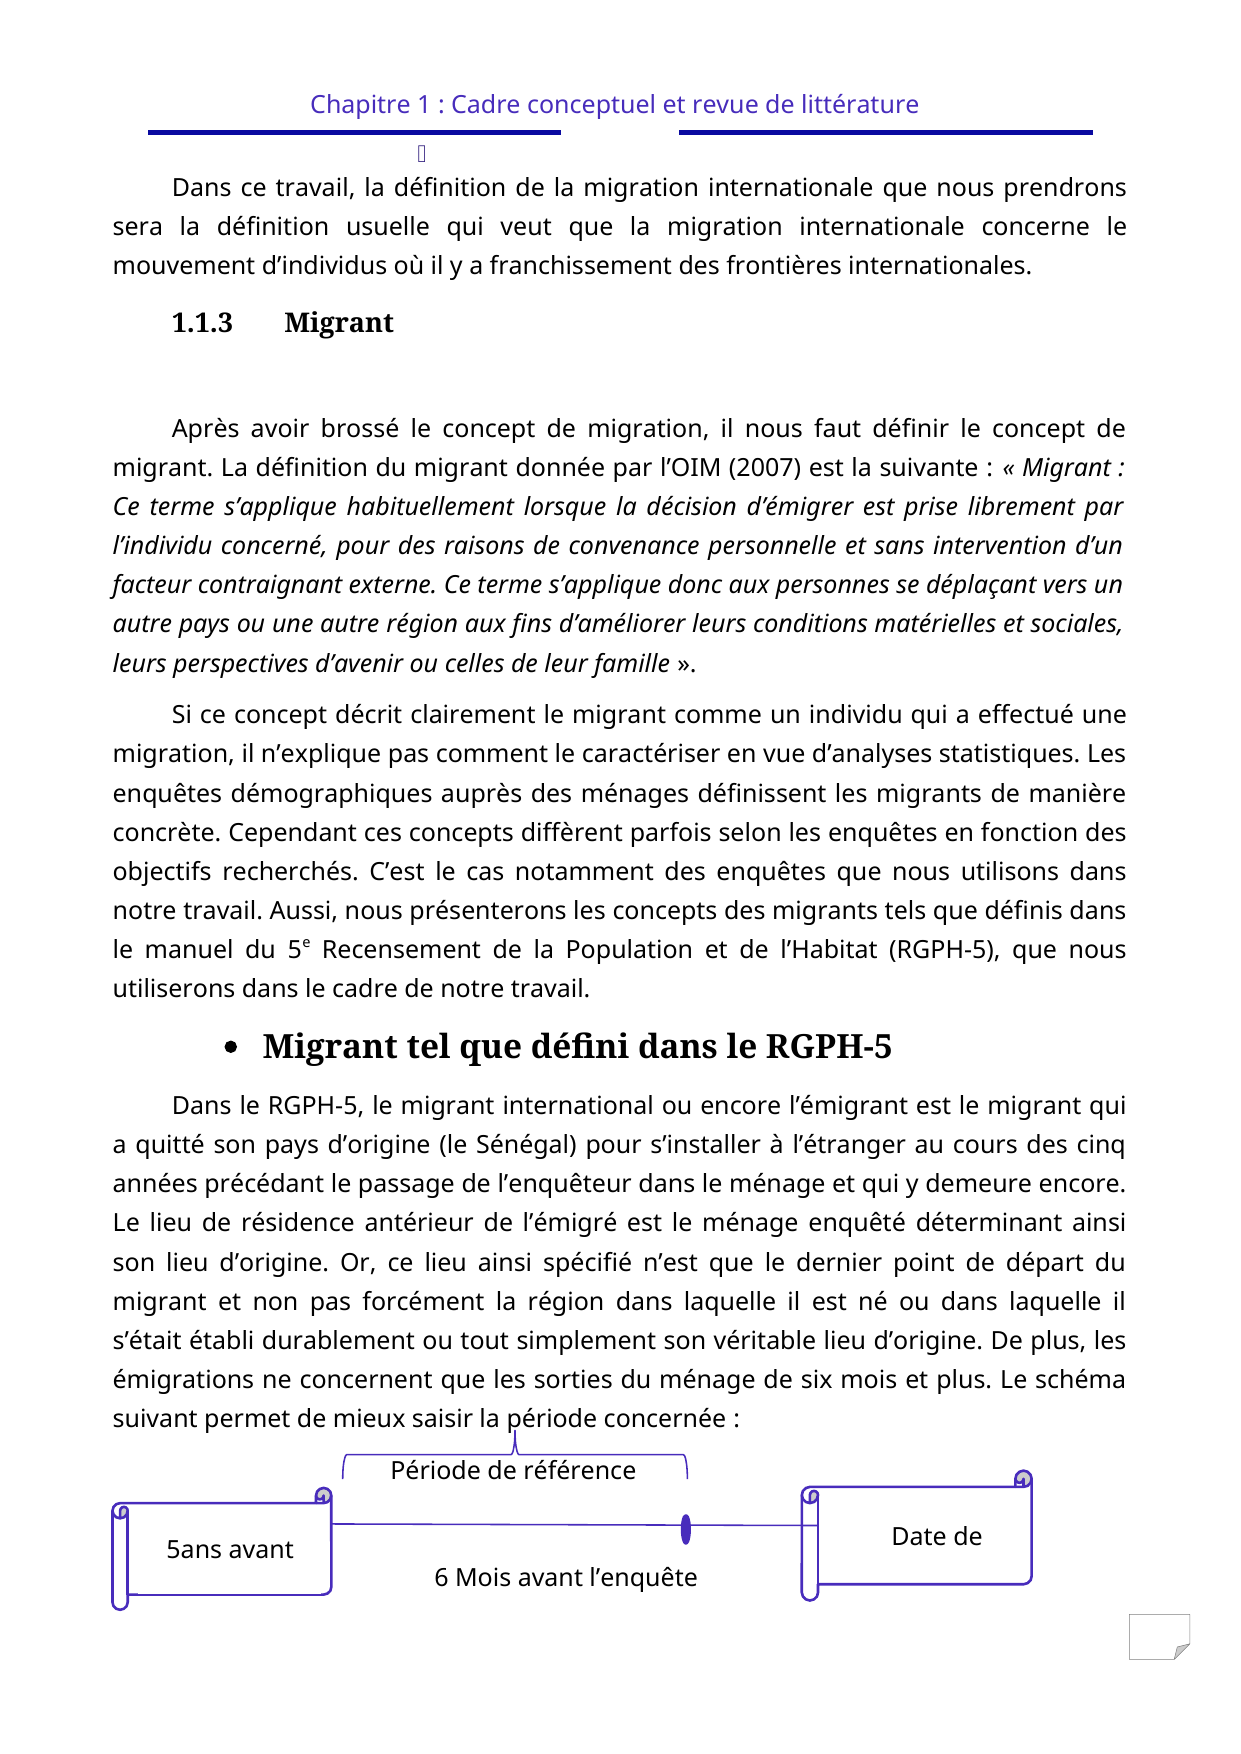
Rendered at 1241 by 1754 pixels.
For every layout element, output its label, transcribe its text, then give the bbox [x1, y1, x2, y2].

text 6 Mois avant l’enquête [331, 1559, 800, 1593]
list Migrant tel que défini dans le RGPH-5 [225, 1023, 1128, 1068]
text Dans ce travail, la définition de la migration internationale que nous prendrons sera la définition usuelle qui veut que la migration internationale concerne le mouvement d’individus où il y a franchissement des frontières internationales. [112, 169, 1128, 282]
subtitle Migrant [172, 304, 1128, 341]
text Période de référence [112, 1452, 1128, 1487]
text Si ce concept décrit clairement le migrant comme un individu qui a effectué une migration, il n’explique pas comment le caractériser en vue d’analyses statistiques. Les enquêtes démographiques auprès des ménages définissent les migrants de manière concrète. Cependant ces concepts diffèrent parfois selon les enquêtes en fonction des objectifs recherchés. C’est le cas notamment des enquêtes que nous utilisons dans notre travail. Aussi, nous présenterons les concepts des migrants tels que définis dans le manuel du 5e Recensement de la Population et de l’Habitat (RGPH-5), que nous utiliserons dans le cadre de notre travail. [112, 697, 1128, 1005]
text Après avoir brossé le concept de migration, il nous faut définir le concept de migrant. La définition du migrant donnée par l’OIM (2007) est la suivante : « Migrant : Ce terme s’applique habituellement lorsque la décision d’émigrer est prise librement par l’individu concerné, pour des raisons de convenance personnelle et sans intervention d’un facteur contraignant externe. Ce terme s’applique donc aux personnes se déplaçant vers un autre pays ou une autre région aux fins d’améliorer leurs conditions matérielles et sociales, leurs perspectives d’avenir ou celles de leur famille ». [112, 410, 1128, 679]
text 6 Mois avant l’enquête [820, 1559, 1128, 1593]
text Dans le RGPH-5, le migrant international ou encore l’émigrant est le migrant qui a quitté son pays d’origine (le Sénégal) pour s’installer à l’étranger au cours des cinq années précédant le passage de l’enquêteur dans le ménage et qui y demeure encore. Le lieu de résidence antérieur de l’émigré est le ménage enquêté déterminant ainsi son lieu d’origine. Or, ce lieu ainsi spécifié n’est que le dernier point de départ du migrant et non pas forcément la région dans laquelle il est né ou dans laquelle il s’était établi durablement ou tout simplement son véritable lieu d’origine. De plus, les émigrations ne concernent que les sorties du ménage de six mois et plus. Le schéma suivant permet de mieux saisir la période concernée : [112, 1087, 1128, 1435]
